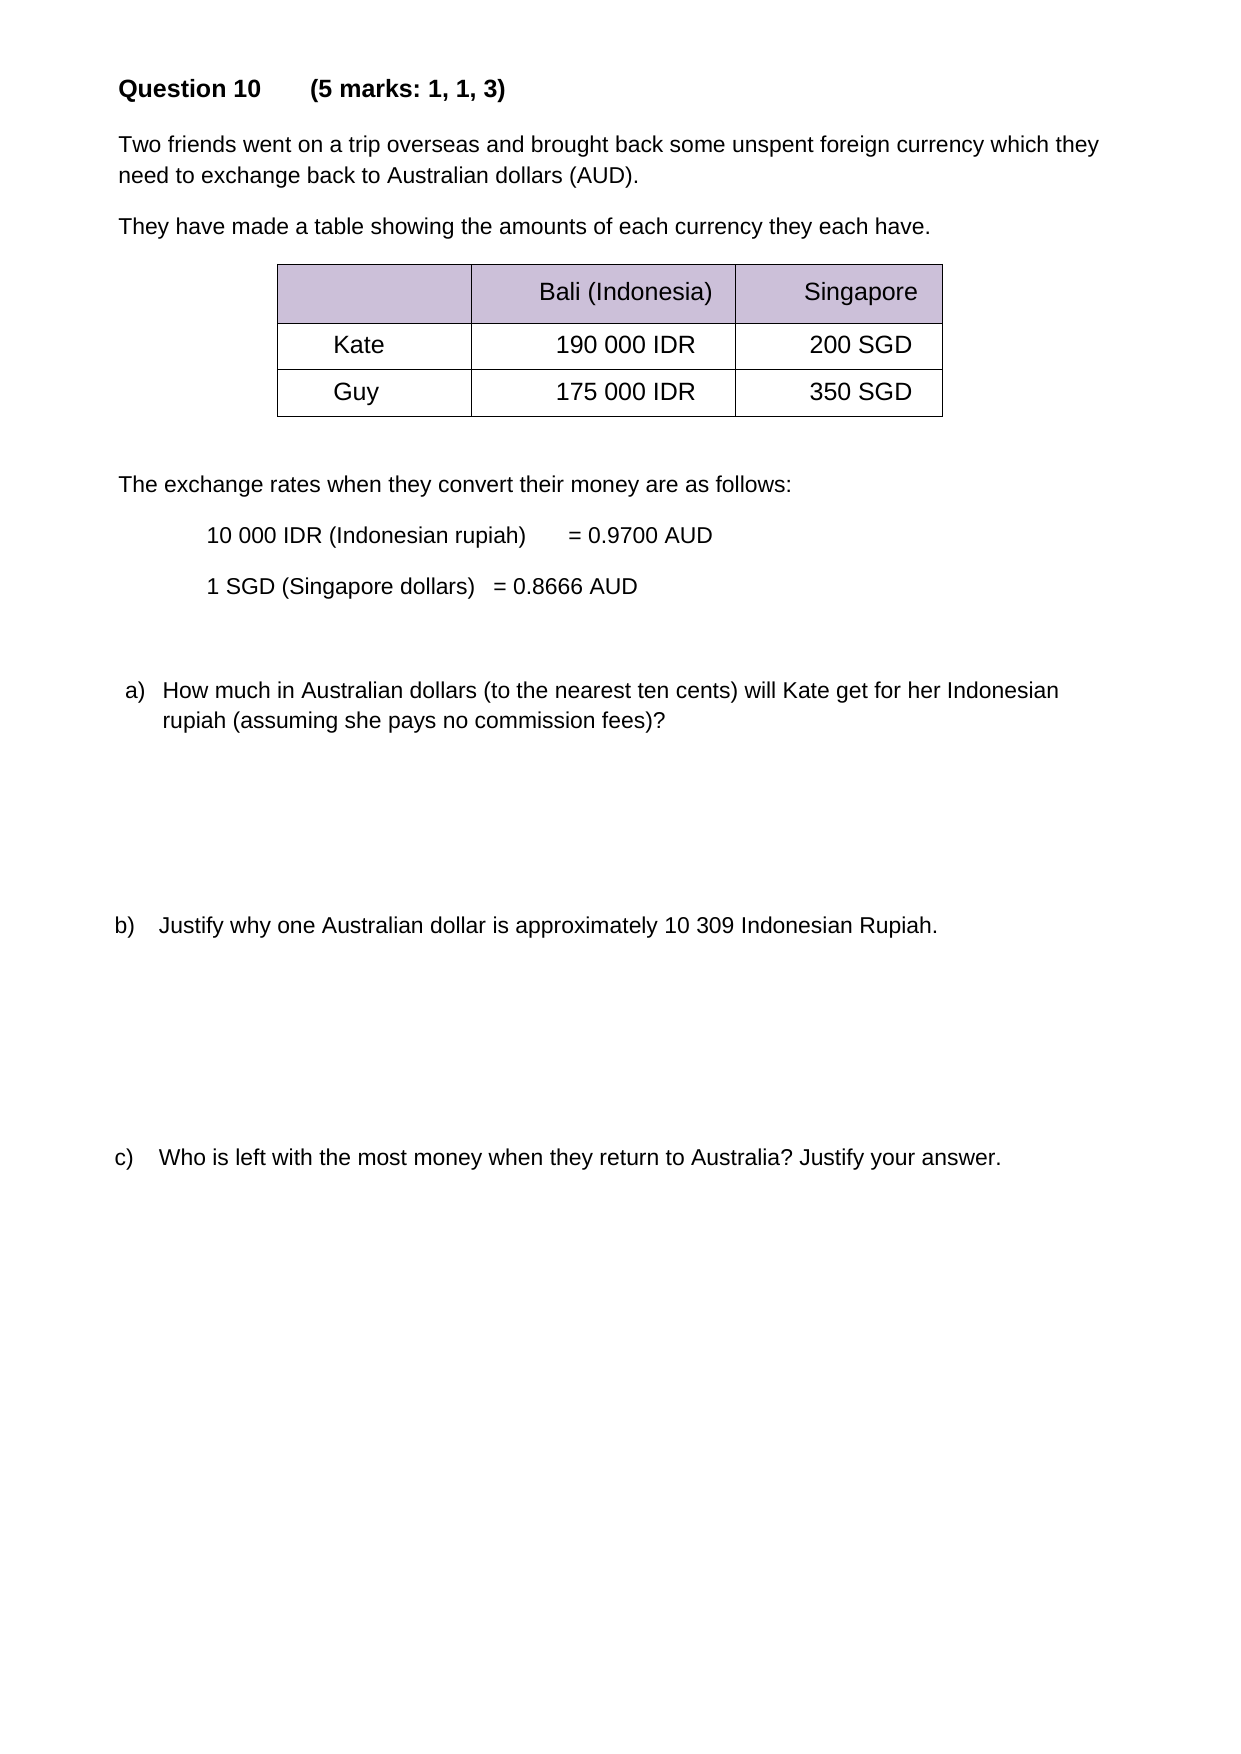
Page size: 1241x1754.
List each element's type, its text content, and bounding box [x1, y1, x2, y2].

text 10 000 IDR (Indonesian rupiah) = 0.9700 AUD [162, 522, 1122, 548]
table_header Singapore [736, 265, 942, 323]
table_cell 190 000 IDR [472, 324, 735, 369]
table_cell 175 000 IDR [472, 370, 735, 416]
text Two friends went on a trip overseas and brought back some unspent foreign currency which they need to exchange back to Australian dollars (AUD). [118, 131, 1122, 188]
table_cell Kate [278, 324, 471, 369]
table_cell Guy [278, 370, 471, 416]
table_header [278, 265, 471, 323]
table_cell 350 SGD [736, 370, 942, 416]
table_header Bali (Indonesia) [472, 265, 735, 323]
text They have made a table showing the amounts of each currency they each have. [118, 213, 1122, 239]
text 1 SGD (Singapore dollars) = 0.8666 AUD [162, 573, 1122, 599]
text c) Who is left with the most money when they return to Australia? Justify your answer. [114, 1144, 1122, 1170]
text Question 10 (5 marks: 1, 1, 3) [118, 74, 1122, 103]
table_cell 200 SGD [736, 324, 942, 369]
list How much in Australian dollars (to the nearest ten cents) will Kate get for her Indonesian rupiah (assuming she pays no commission fees)? [125, 677, 1122, 734]
text b) Justify why one Australian dollar is approximately 10 309 Indonesian Rupiah. [114, 912, 1122, 938]
text The exchange rates when they convert their money are as follows: [118, 471, 1122, 497]
